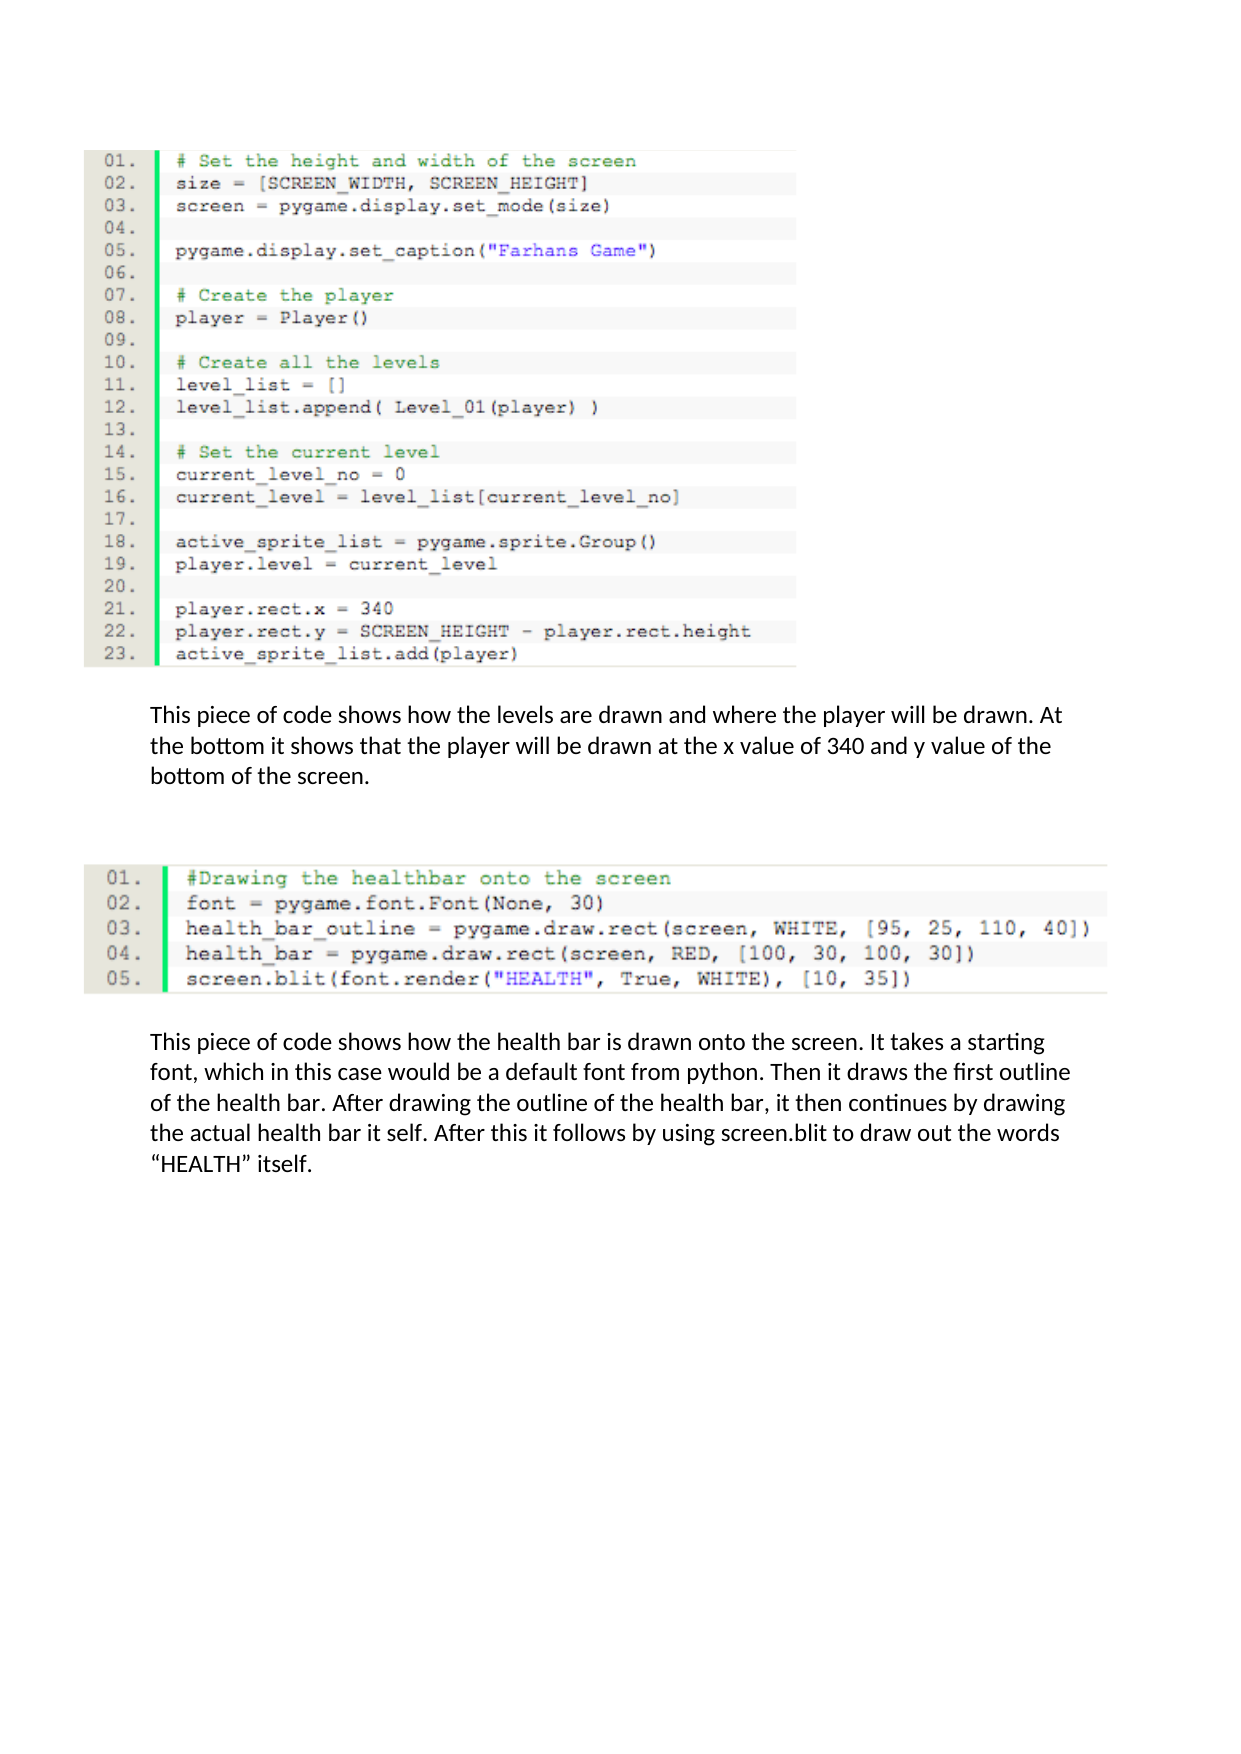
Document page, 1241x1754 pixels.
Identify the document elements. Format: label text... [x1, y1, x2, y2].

text This piece of code shows how the levels are drawn and where the player will be drawn. At the bottom it shows that the player will be drawn at the x value of 340 and y value of the bottom of the screen. [150, 699, 1090, 791]
text This piece of code shows how the health bar is drawn onto the screen. It takes a starting font, which in this case would be a default font from python. Then it draws the first outline of the health bar. After drawing the outline of the health bar, it then continues by drawing the actual health bar it self. After this it follows by using screen.blit to draw out the words “HEALTH” itself. [150, 1026, 1090, 1178]
picture [83, 863, 1108, 996]
picture [83, 150, 797, 669]
